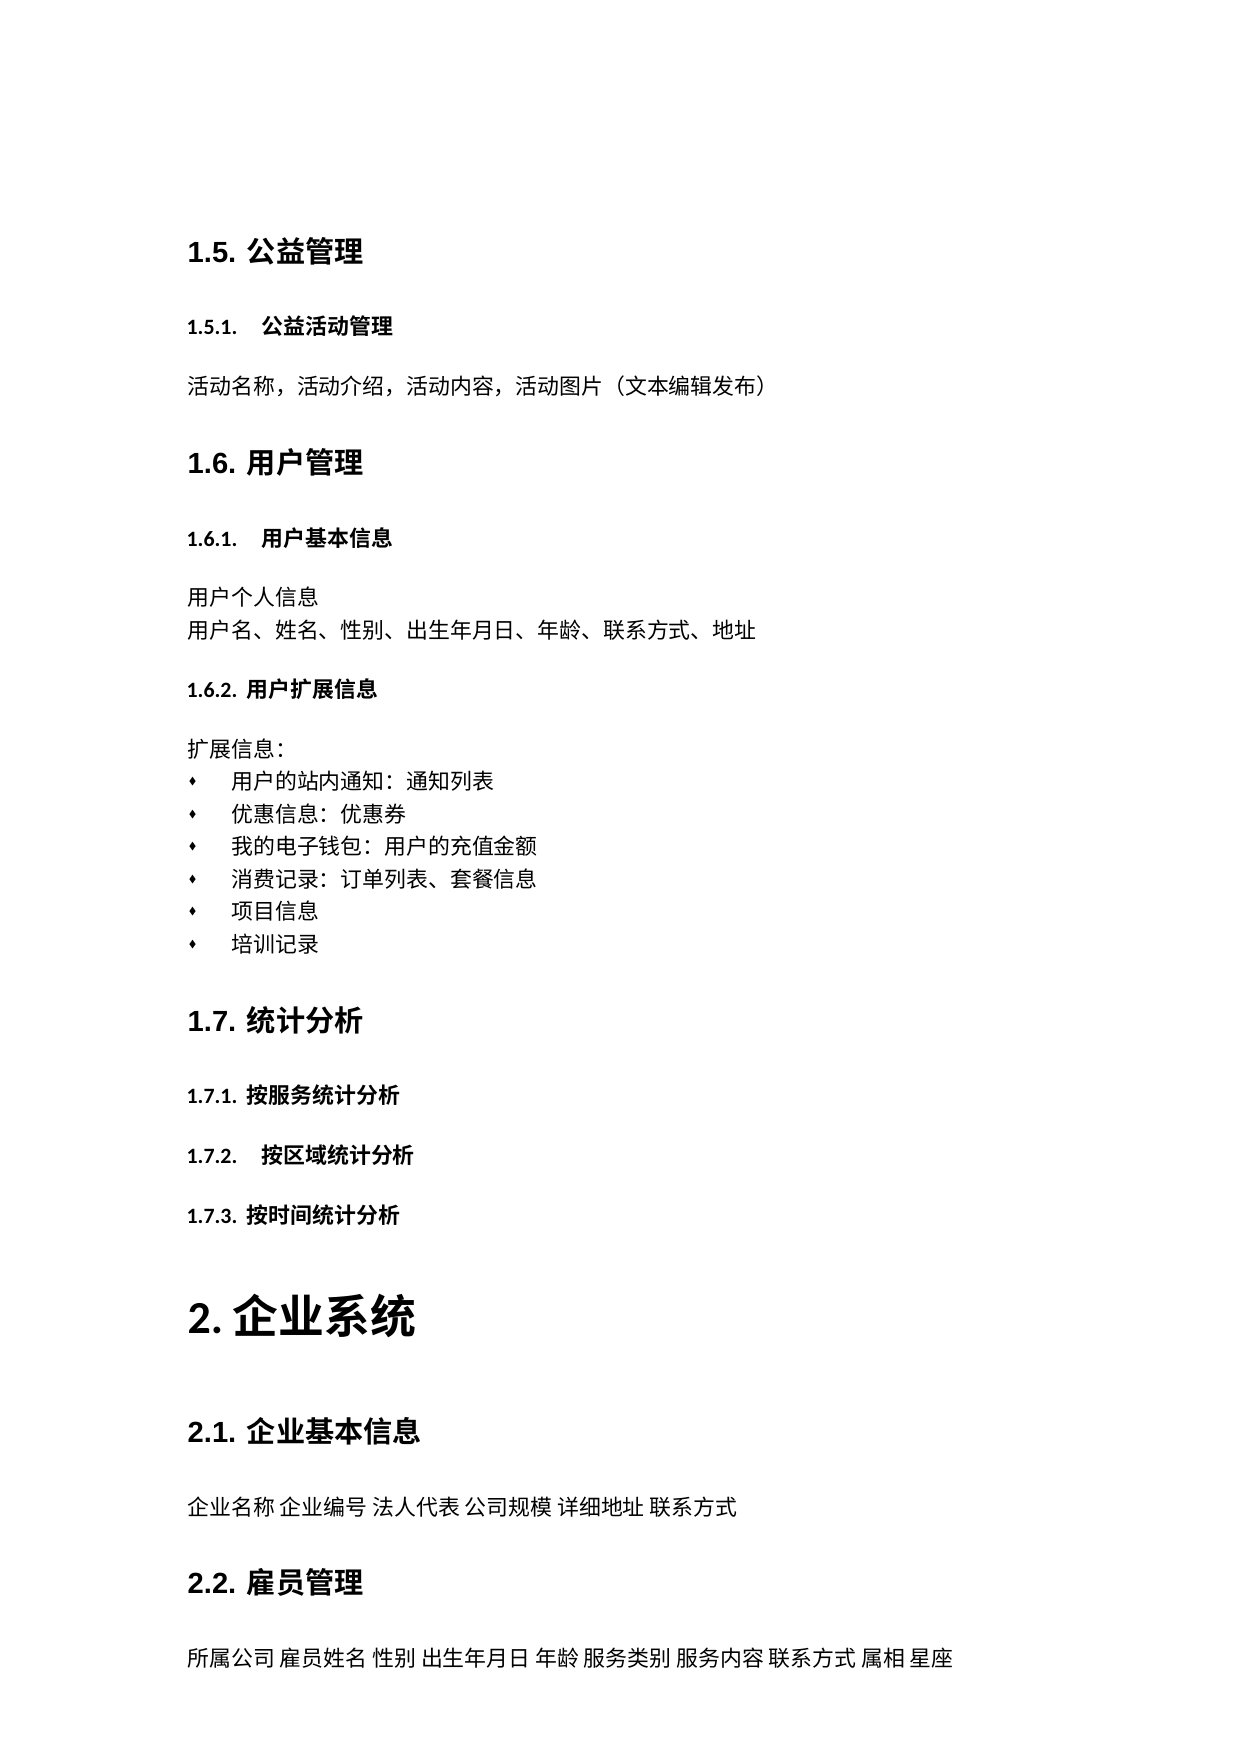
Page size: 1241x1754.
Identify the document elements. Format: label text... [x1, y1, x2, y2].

subtitle 企业基本信息 [187, 1397, 1053, 1462]
list 项目信息 [187, 894, 1053, 926]
subtitle 企业系统 [187, 1265, 1053, 1363]
list 优惠信息：优惠券 [187, 796, 1053, 829]
list 培训记录 [187, 926, 1053, 959]
list 用户的站内通知：通知列表 [187, 764, 1053, 796]
subtitle 用户管理 [187, 428, 1053, 493]
text 企业名称 企业编号 法人代表 公司规模 详细地址 联系方式 [187, 1489, 1053, 1522]
text 扩展信息： [187, 731, 1053, 764]
subtitle 用户基本信息 [186, 520, 1053, 553]
subtitle 按区域统计分析 [186, 1138, 1053, 1170]
subtitle 按服务统计分析 [186, 1078, 1053, 1111]
subtitle 公益管理 [187, 217, 1053, 282]
list 消费记录：订单列表、套餐信息 [187, 861, 1053, 894]
text 所属公司 雇员姓名 性别 出生年月日 年龄 服务类别 服务内容 联系方式 属相 星座 [187, 1641, 1053, 1673]
subtitle 用户扩展信息 [186, 672, 1053, 704]
list 我的电子钱包：用户的充值金额 [187, 829, 1053, 861]
text 用户名、姓名、性别、出生年月日、年龄、联系方式、地址 [187, 612, 1053, 645]
subtitle 公益活动管理 [186, 309, 1053, 341]
subtitle 按时间统计分析 [186, 1197, 1053, 1230]
subtitle 统计分析 [187, 986, 1053, 1051]
text 活动名称，活动介绍，活动内容，活动图片（文本编辑发布） [187, 368, 1053, 401]
subtitle 雇员管理 [187, 1549, 1053, 1614]
text 用户个人信息 [187, 580, 1053, 612]
